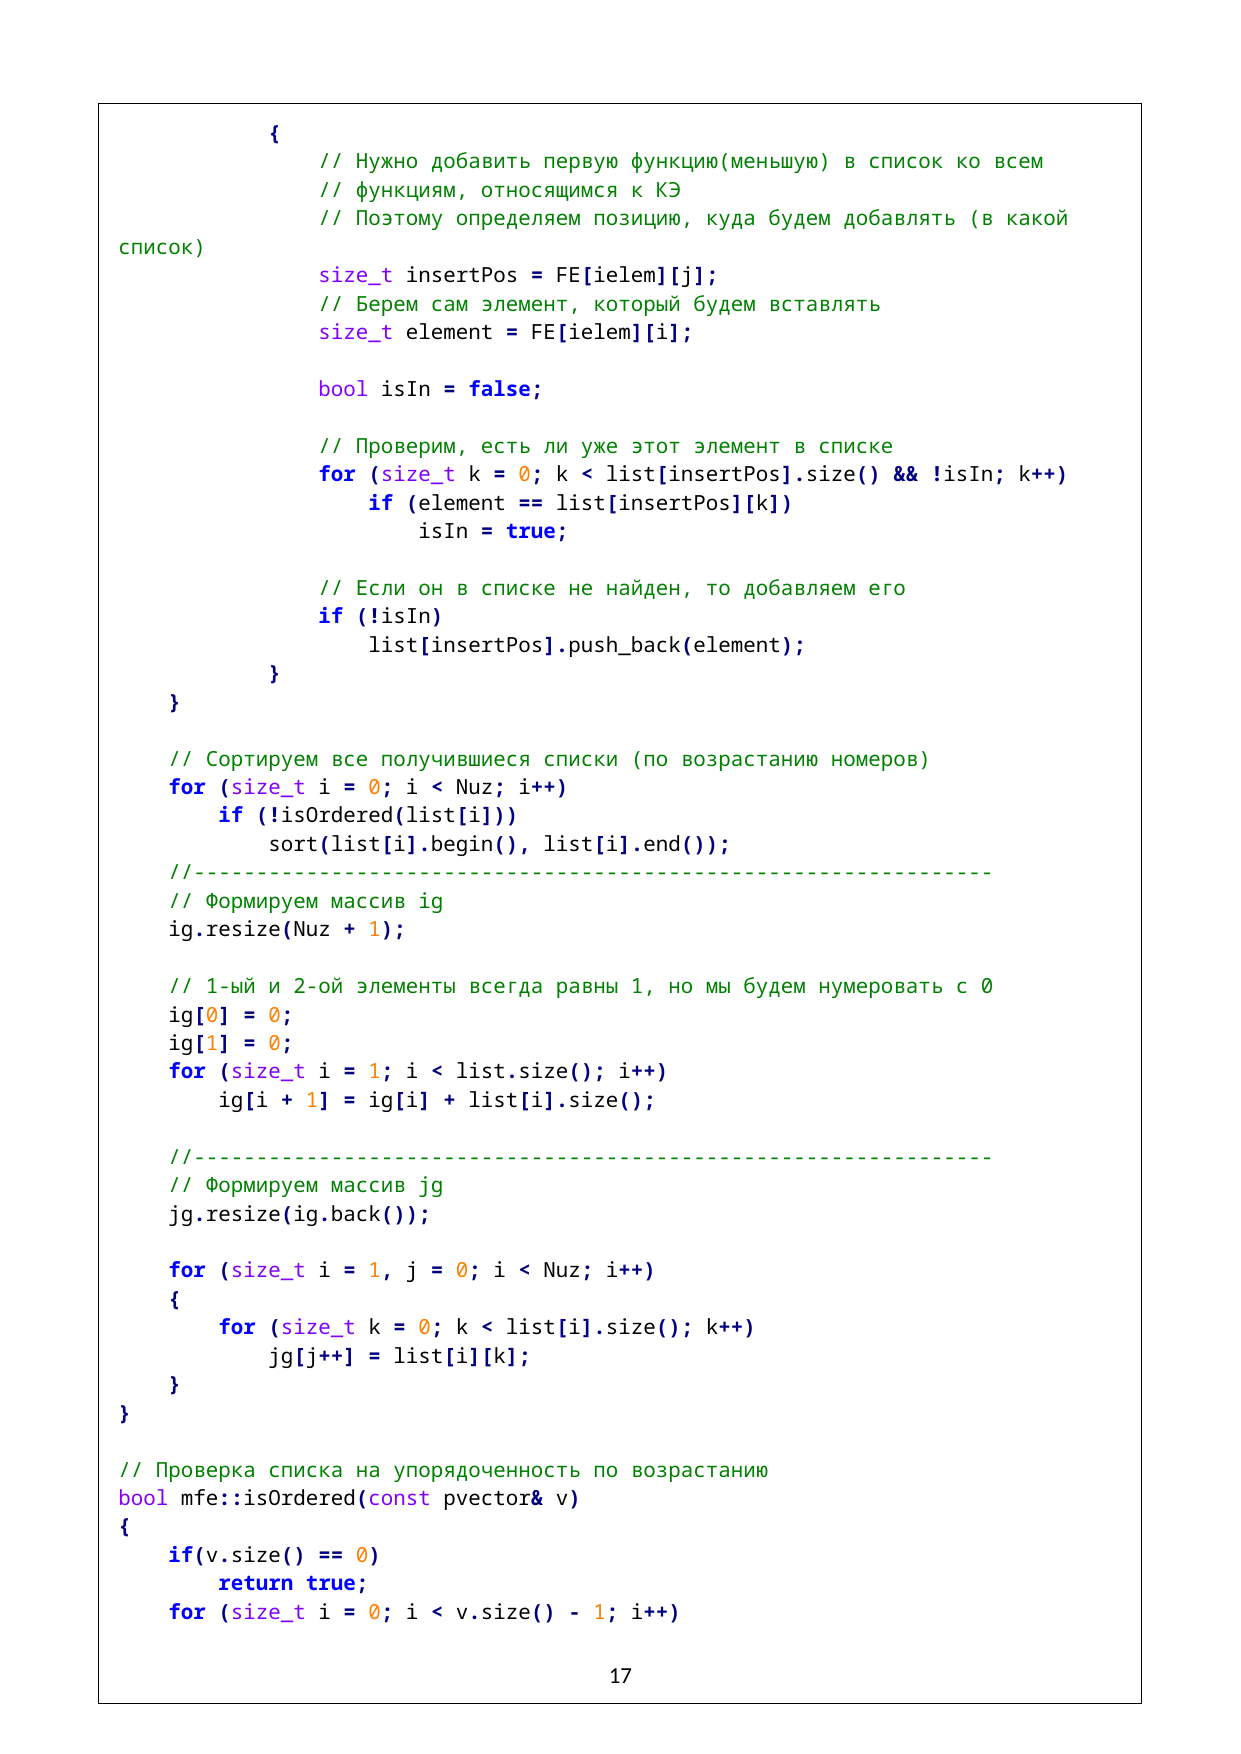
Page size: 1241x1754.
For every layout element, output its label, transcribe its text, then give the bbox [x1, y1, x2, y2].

text // Проверим, есть ли уже этот элемент в списке [118, 431, 1122, 459]
text } [118, 1398, 1122, 1426]
text for (size_t k = 0; k < list[insertPos].size() && !isIn; k++) [118, 459, 1122, 488]
text // Нужно добавить первую функцию(меньшую) в список ко всем [118, 147, 1122, 175]
text for (size_t i = 1, j = 0; i < Nuz; i++) [118, 1256, 1122, 1284]
text for (size_t i = 1; i < list.size(); i++) [118, 1057, 1122, 1085]
text for (size_t k = 0; k < list[i].size(); k++) [118, 1312, 1122, 1341]
text // Формируем массив ig [118, 886, 1122, 914]
text // функциям, относящимся к КЭ [118, 175, 1122, 203]
text { [118, 118, 1122, 147]
text return true; [118, 1568, 1122, 1597]
text for (size_t i = 0; i < v.size() - 1; i++) [118, 1597, 1122, 1625]
text //---------------------------------------------------------------- [118, 857, 1122, 886]
text // Сортируем все получившиеся списки (по возрастанию номеров) [118, 744, 1122, 772]
text // Формируем массив jg [118, 1170, 1122, 1199]
text if (element == list[insertPos][k]) [118, 488, 1122, 516]
text ig[i + 1] = ig[i] + list[i].size(); [118, 1085, 1122, 1113]
text jg.resize(ig.back()); [118, 1199, 1122, 1227]
text } [118, 658, 1122, 687]
text size_t insertPos = FE[ielem][j]; [118, 260, 1122, 289]
text { [118, 1284, 1122, 1312]
text isIn = true; [118, 516, 1122, 545]
text // Берем сам элемент, который будем вставлять [118, 289, 1122, 317]
text ig[0] = 0; [118, 1000, 1122, 1028]
text // Проверка списка на упорядоченность по возрастанию [118, 1455, 1122, 1483]
text if (!isOrdered(list[i])) [118, 801, 1122, 829]
text if (!isIn) [118, 602, 1122, 630]
text if(v.size() == 0) [118, 1540, 1122, 1568]
text // Поэтому определяем позицию, куда будем добавлять (в какой список) [118, 203, 1122, 260]
text // 1-ый и 2-ой элементы всегда равны 1, но мы будем нумеровать с 0 [118, 971, 1122, 1000]
text ig.resize(Nuz + 1); [118, 914, 1122, 943]
text //---------------------------------------------------------------- [118, 1142, 1122, 1170]
text bool isIn = false; [118, 374, 1122, 402]
text ig[1] = 0; [118, 1028, 1122, 1057]
text } [118, 1369, 1122, 1398]
text } [118, 687, 1122, 715]
text size_t element = FE[ielem][i]; [118, 317, 1122, 346]
text jg[j++] = list[i][k]; [118, 1341, 1122, 1369]
text list[insertPos].push_back(element); [118, 630, 1122, 658]
text { [118, 1512, 1122, 1540]
text bool mfe::isOrdered(const pvector& v) [118, 1483, 1122, 1512]
text sort(list[i].begin(), list[i].end()); [118, 829, 1122, 857]
text // Если он в списке не найден, то добавляем его [118, 573, 1122, 602]
text for (size_t i = 0; i < Nuz; i++) [118, 772, 1122, 801]
